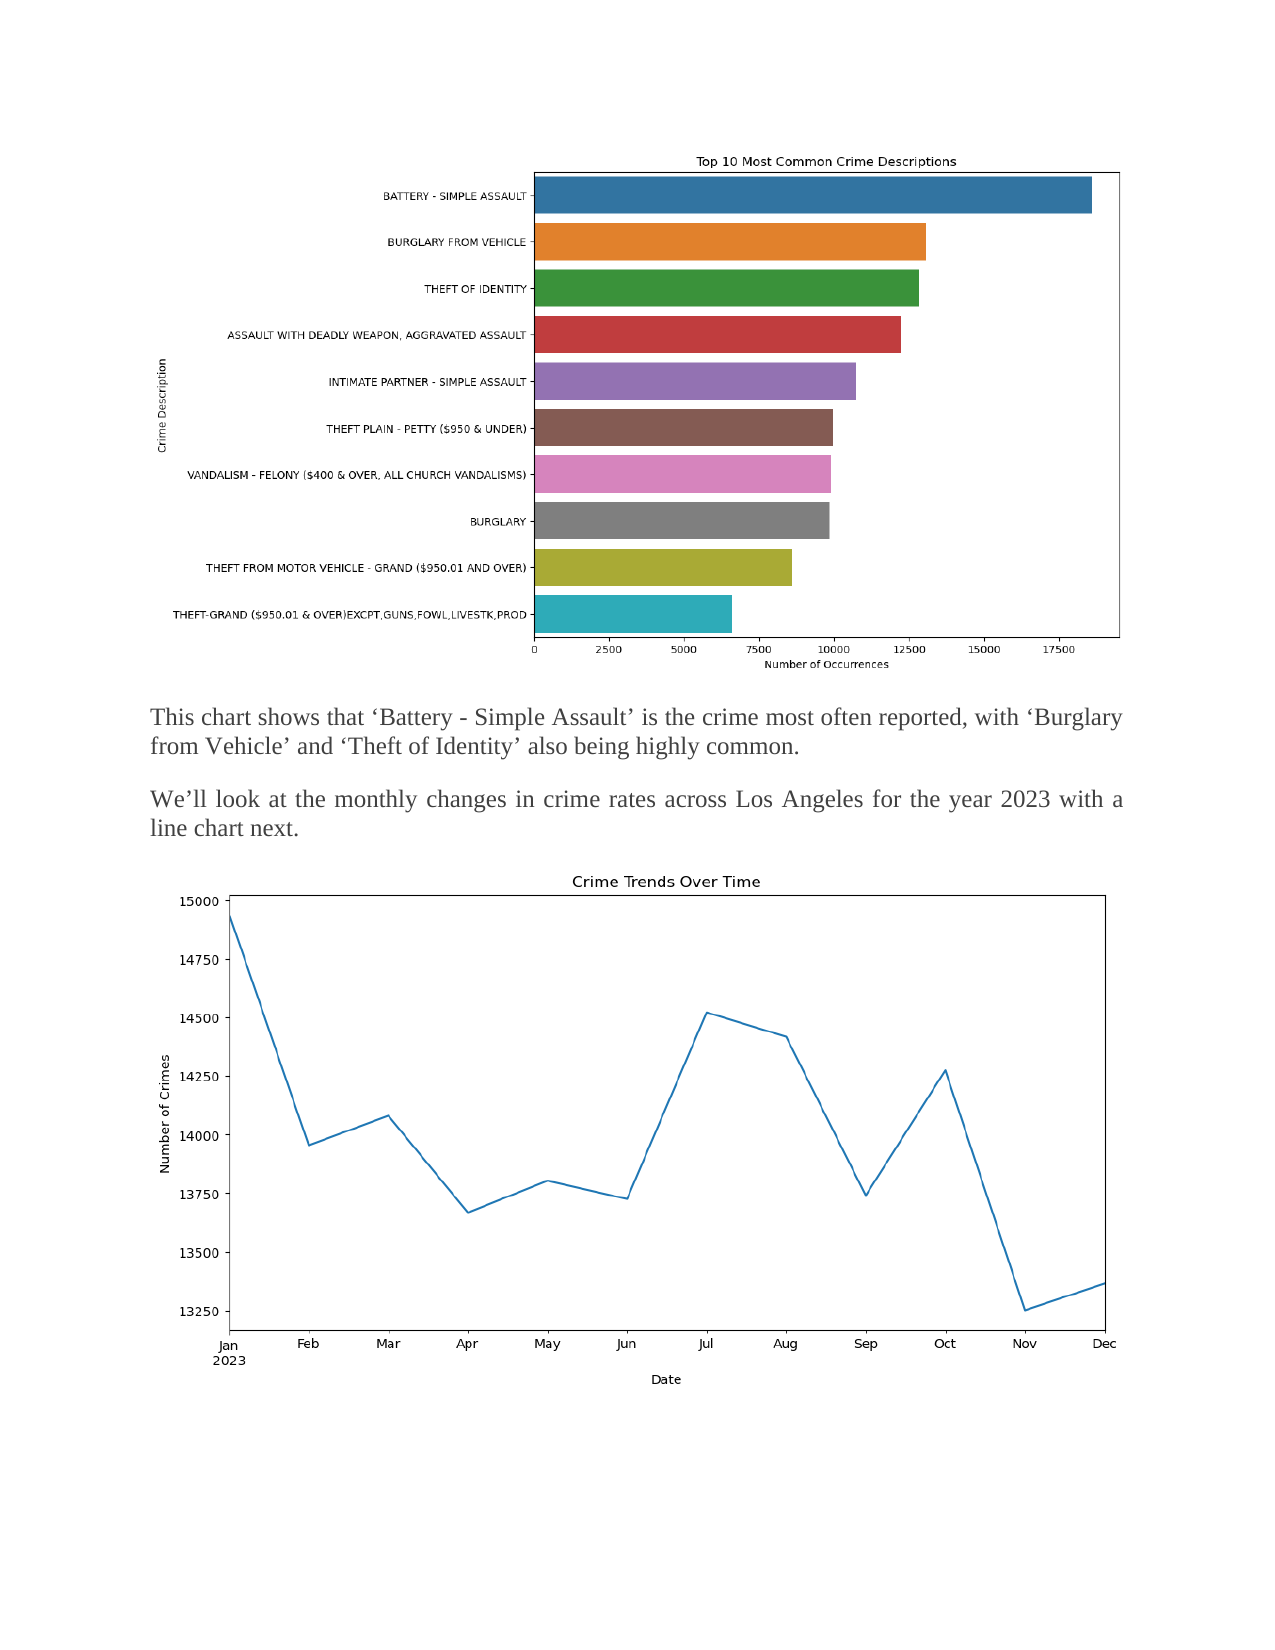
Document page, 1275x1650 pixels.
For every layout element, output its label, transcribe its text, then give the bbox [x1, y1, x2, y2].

text We’ll look at the monthly changes in crime rates across Los Angeles for the year 2023 with a line chart next. [150, 784, 1125, 842]
picture [150, 867, 1125, 1395]
text This chart shows that ‘Battery - Simple Assault’ is the crime most often reported, with ‘Burglary from Vehicle’ and ‘Theft of Identity’ also being highly common. [150, 702, 1125, 759]
picture [150, 150, 1125, 677]
